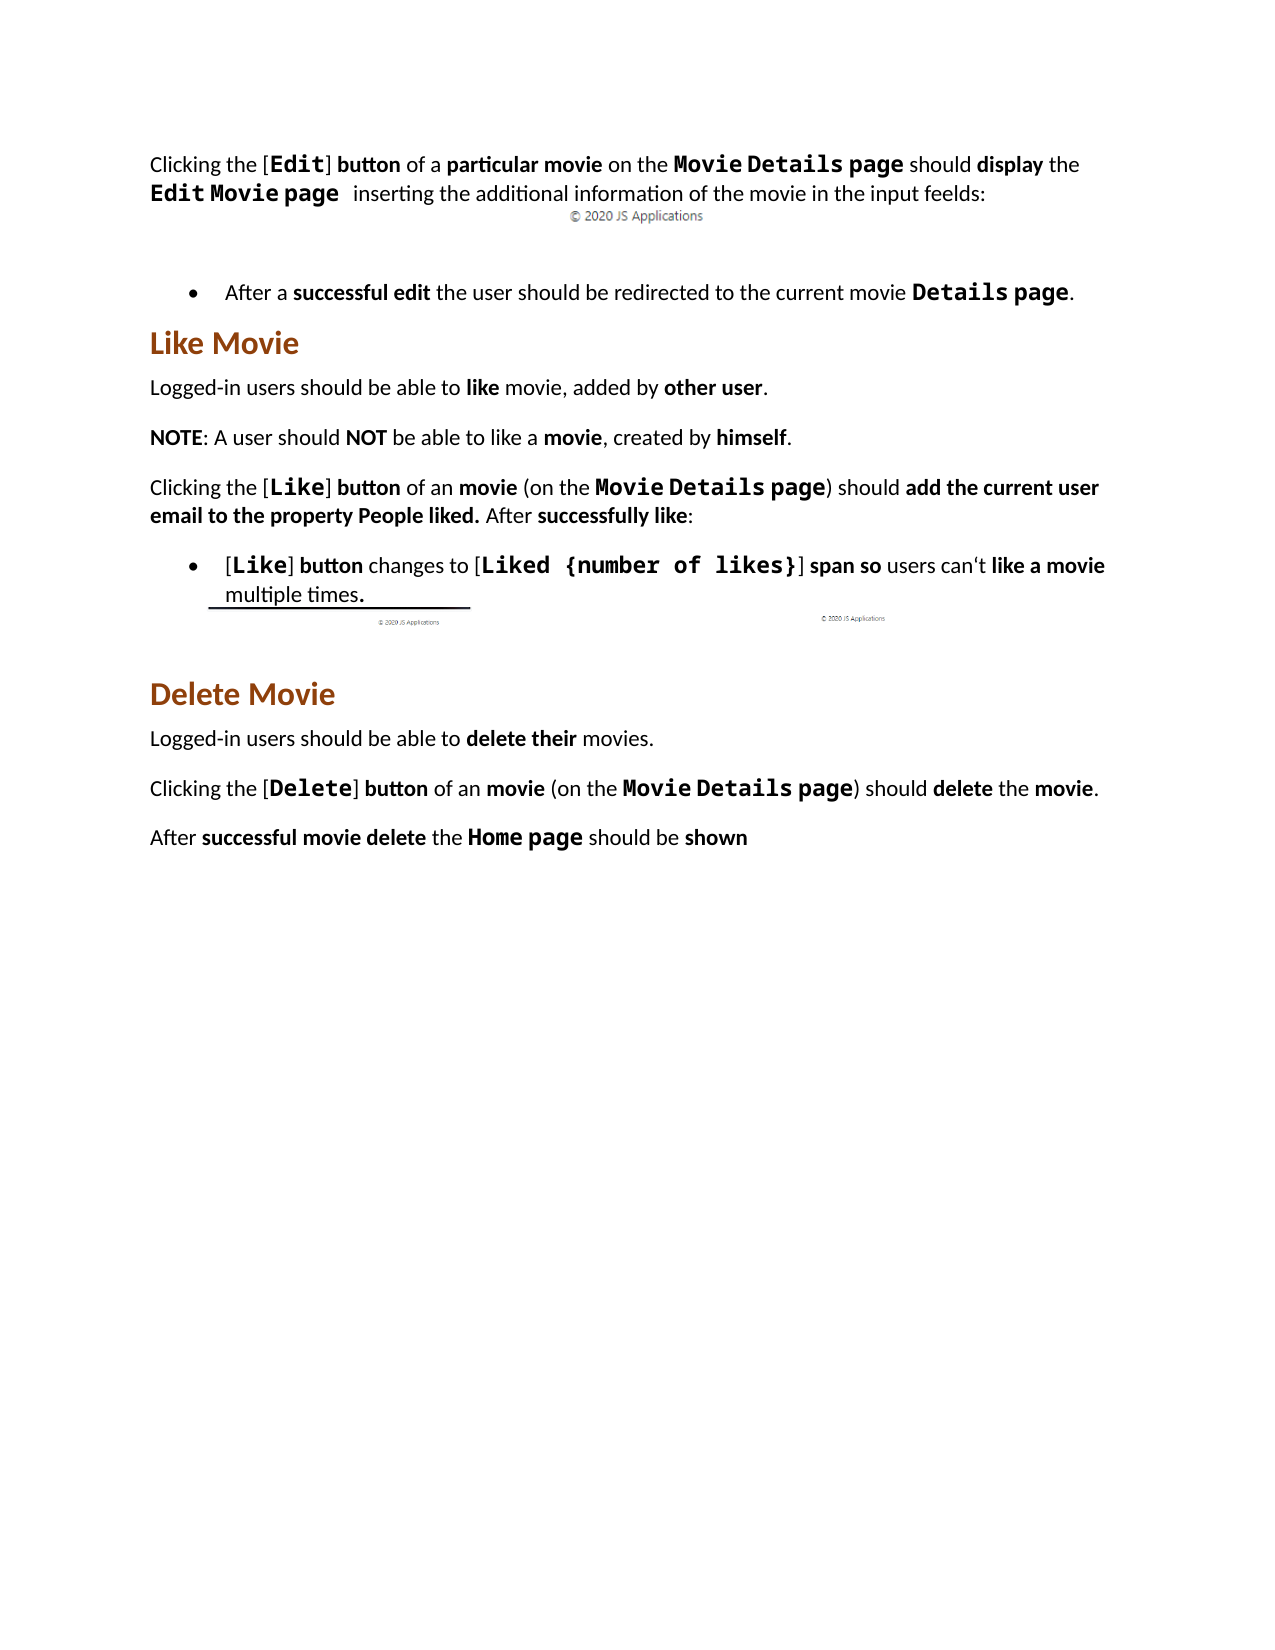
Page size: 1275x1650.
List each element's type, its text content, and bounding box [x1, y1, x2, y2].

text Delete Movie [150, 682, 1125, 711]
list After a successful edit the user should be redirected to the current movie Details page. [187, 278, 1125, 307]
text Logged-in users should be able to like movie, added by other user. [150, 373, 1125, 402]
text Like Movie [150, 332, 1125, 360]
text Logged-in users should be able to delete their movies. [150, 724, 1125, 752]
text NOTE: A user should NOT be able to like a movie, created by himself. [150, 422, 1125, 451]
list [Like] button changes to [Liked {number of likes}] span so users can‘t like a movie multiple times. [187, 550, 1125, 608]
text Clicking the [Delete] button of an movie (on the Movie Details page) should delete the movie. [150, 773, 1125, 802]
text Clicking the [Like] button of an movie (on the Movie Details page) should add the current user email to the property People liked. After successfully like: [150, 472, 1125, 529]
text After successful movie delete the Home page should be shown [150, 823, 1125, 852]
text Clicking the [Edit] button of a particular movie on the Movie Details page should display the Edit Movie page inserting the additional information of the movie in the input feelds: [150, 150, 1125, 207]
